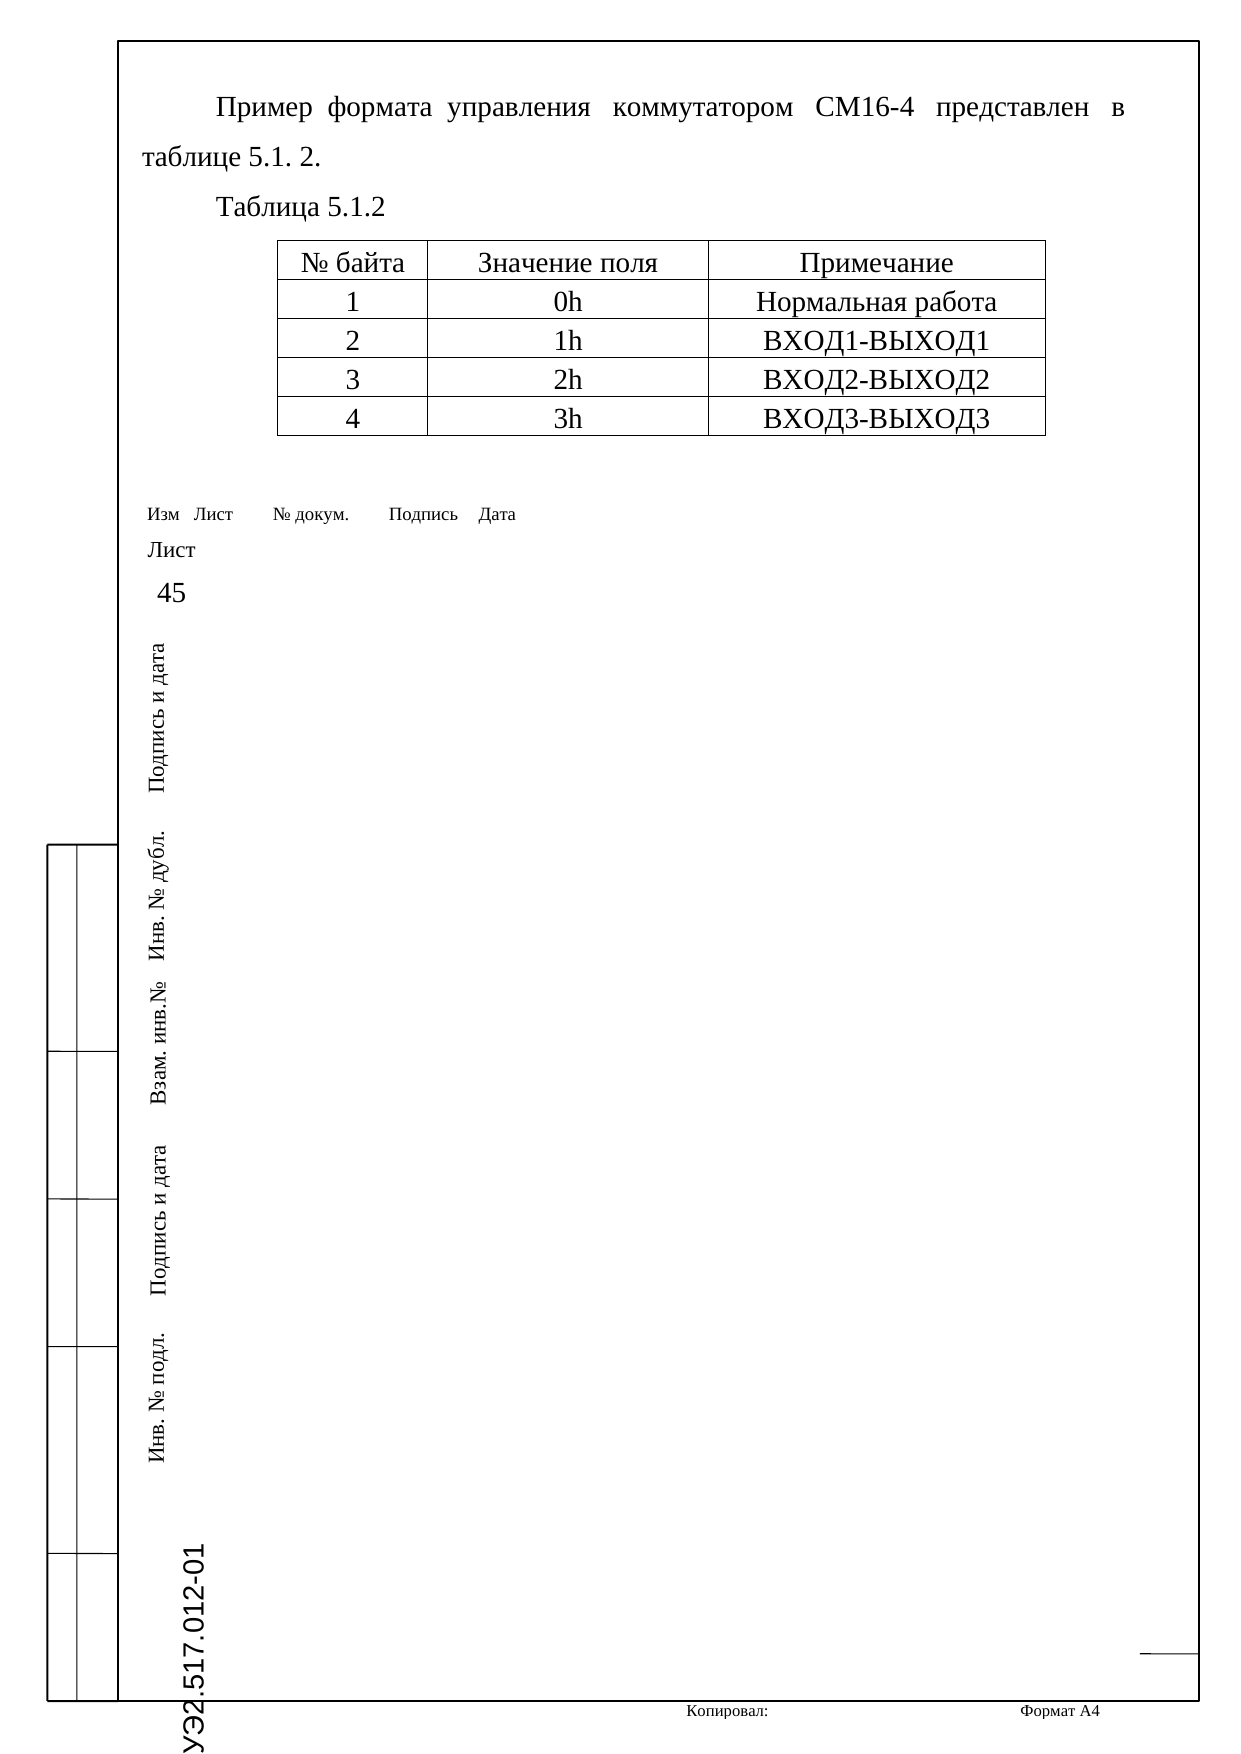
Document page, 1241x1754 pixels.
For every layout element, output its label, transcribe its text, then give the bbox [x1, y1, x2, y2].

text Таблица 5.1.2 [142, 189, 1181, 223]
table_header № байта [278, 241, 427, 279]
table_cell 3h [428, 397, 708, 435]
table_cell 2h [428, 358, 708, 396]
table_cell 1h [428, 319, 708, 357]
table_cell 1 [278, 280, 427, 318]
table_cell 0h [428, 280, 708, 318]
table_cell ВХОД2-ВЫХОД2 [709, 358, 1045, 396]
table_cell ВХОД3-ВЫХОД3 [709, 397, 1045, 435]
table_cell 4 [278, 397, 427, 435]
text Пример формата управления коммутатором СМ16-4 представлен в таблице 5.1. 2. [142, 89, 1181, 172]
table_header Значение поля [428, 241, 708, 279]
table_header Примечание [709, 241, 1045, 279]
table_cell Нормальная работа [709, 280, 1045, 318]
table_cell ВХОД1-ВЫХОД1 [709, 319, 1045, 357]
table_cell 2 [278, 319, 427, 357]
table_cell 3 [278, 358, 427, 396]
